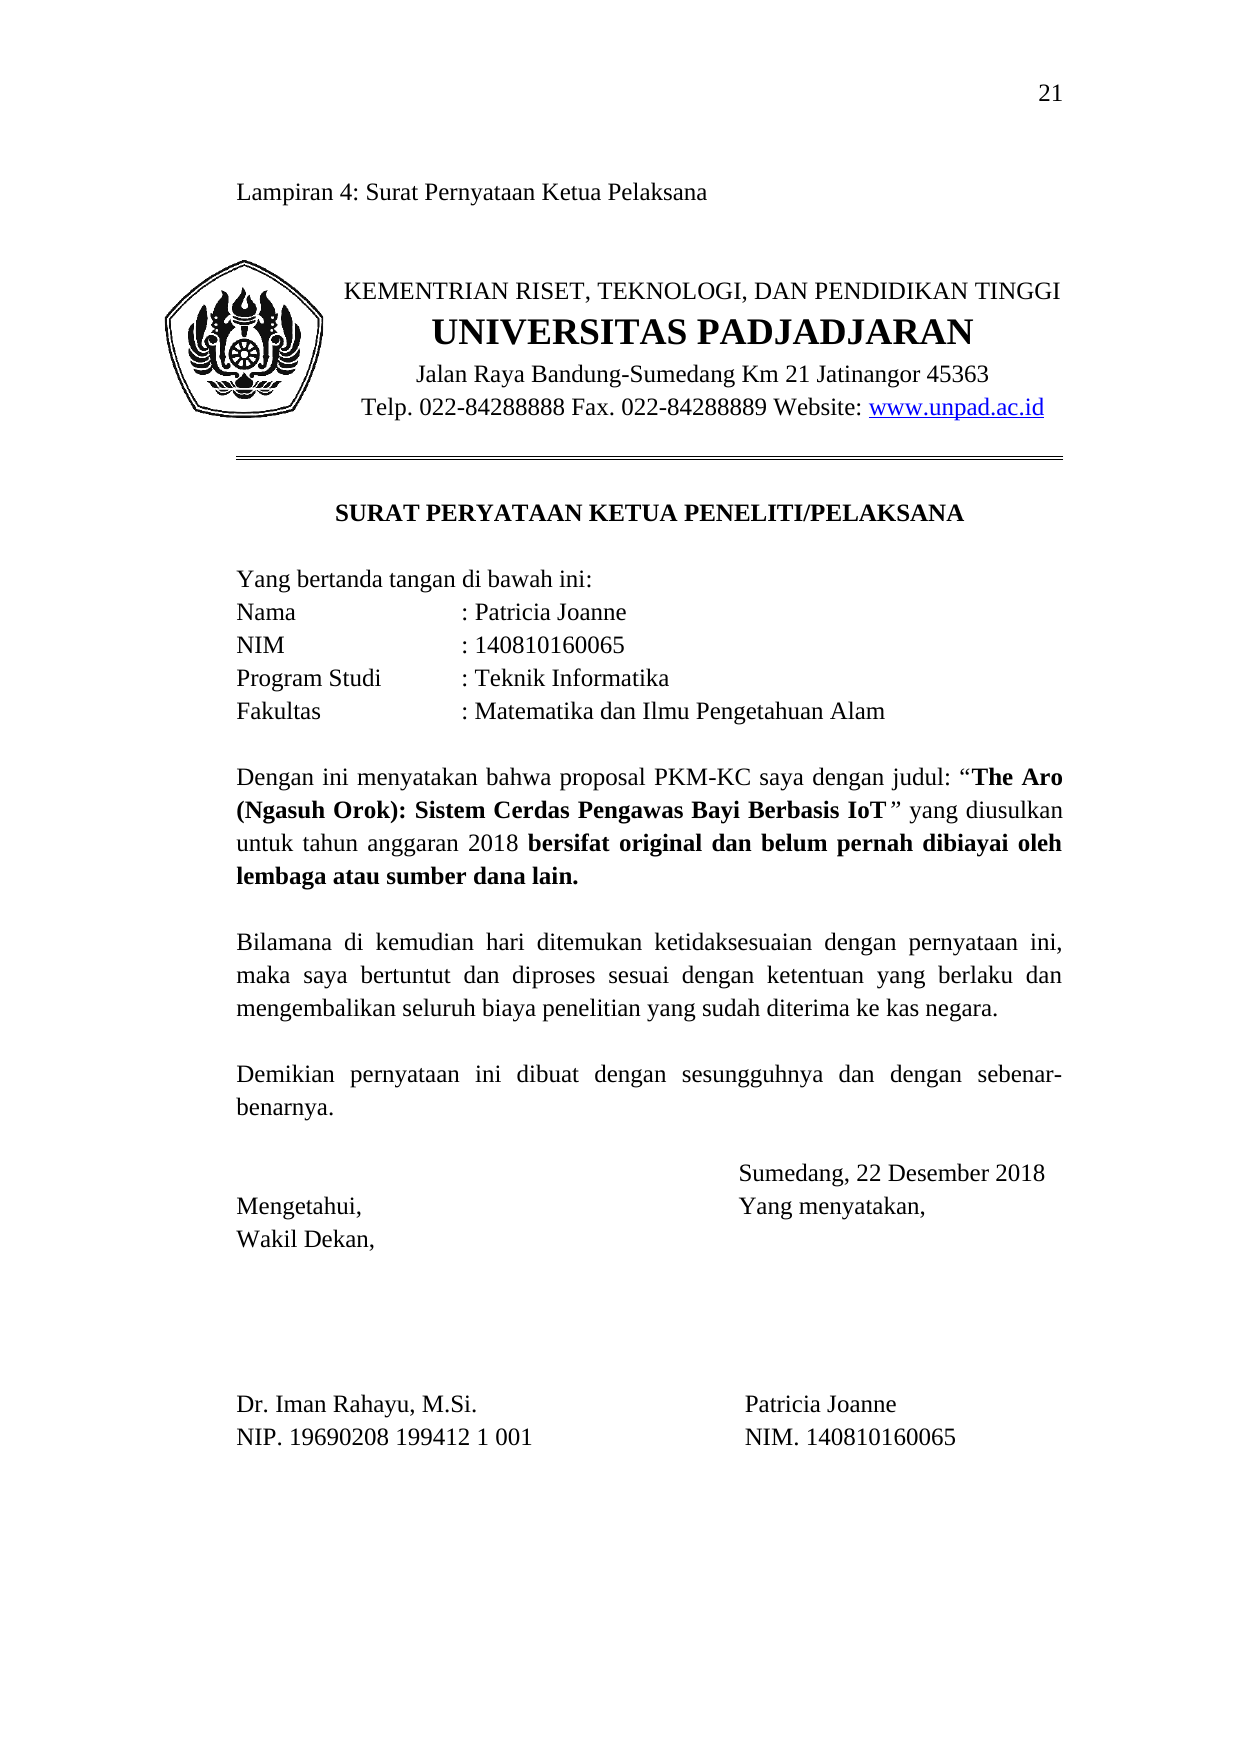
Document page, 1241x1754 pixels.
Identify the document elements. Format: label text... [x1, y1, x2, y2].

text Telp. 022-84288888 Fax. 022-84288889 Website: www.unpad.ac.id [236, 392, 1063, 421]
text Lampiran 4: Surat Pernyataan Ketua Pelaksana [236, 177, 1063, 206]
text Bilamana di kemudian hari ditemukan ketidaksesuaian dengan pernyataan ini, maka saya bertuntut dan diproses sesuai dengan ketentuan yang berlaku dan mengembalikan seluruh biaya penelitian yang sudah diterima ke kas negara. [236, 927, 1063, 1022]
text Yang bertanda tangan di bawah ini: [236, 564, 1063, 592]
text Dengan ini menyatakan bahwa proposal PKM-KC saya dengan judul: “The Aro (Ngasuh Orok): Sistem Cerdas Pengawas Bayi Berbasis IoT” yang diusulkan untuk tahun anggaran 2018 bersifat original dan belum pernah dibiayai oleh lembaga atau sumber dana lain. [236, 762, 1063, 890]
text Wakil Dekan, [236, 1224, 1063, 1253]
text KEMENTRIAN RISET, TEKNOLOGI, DAN PENDIDIKAN TINGGI [324, 276, 1063, 305]
text NIM : 140810160065 [236, 630, 1063, 658]
text Jalan Raya Bandung-Sumedang Km 21 Jatinangor 45363 [324, 359, 1063, 388]
text Demikian pernyataan ini dibuat dengan sesungguhnya dan dengan sebenar-benarnya. [236, 1059, 1063, 1121]
text Program Studi : Teknik Informatika [236, 663, 1063, 692]
text UNIVERSITAS PADJADJARAN [324, 309, 1063, 352]
text Mengetahui, Yang menyatakan, [236, 1191, 1063, 1220]
text Fakultas : Matematika dan Ilmu Pengetahuan Alam [236, 696, 1063, 724]
text Dr. Iman Rahayu, M.Si. Patricia Joanne [236, 1389, 1063, 1418]
text Sumedang, 22 Desember 2018 [738, 1158, 1063, 1187]
text SURAT PERYATAAN KETUA PENELITI/PELAKSANA [236, 498, 1063, 526]
text NIP. 19690208 199412 1 001 NIM. 140810160065 [236, 1422, 1063, 1451]
picture [164, 260, 324, 418]
text Nama : Patricia Joanne [236, 597, 1063, 626]
